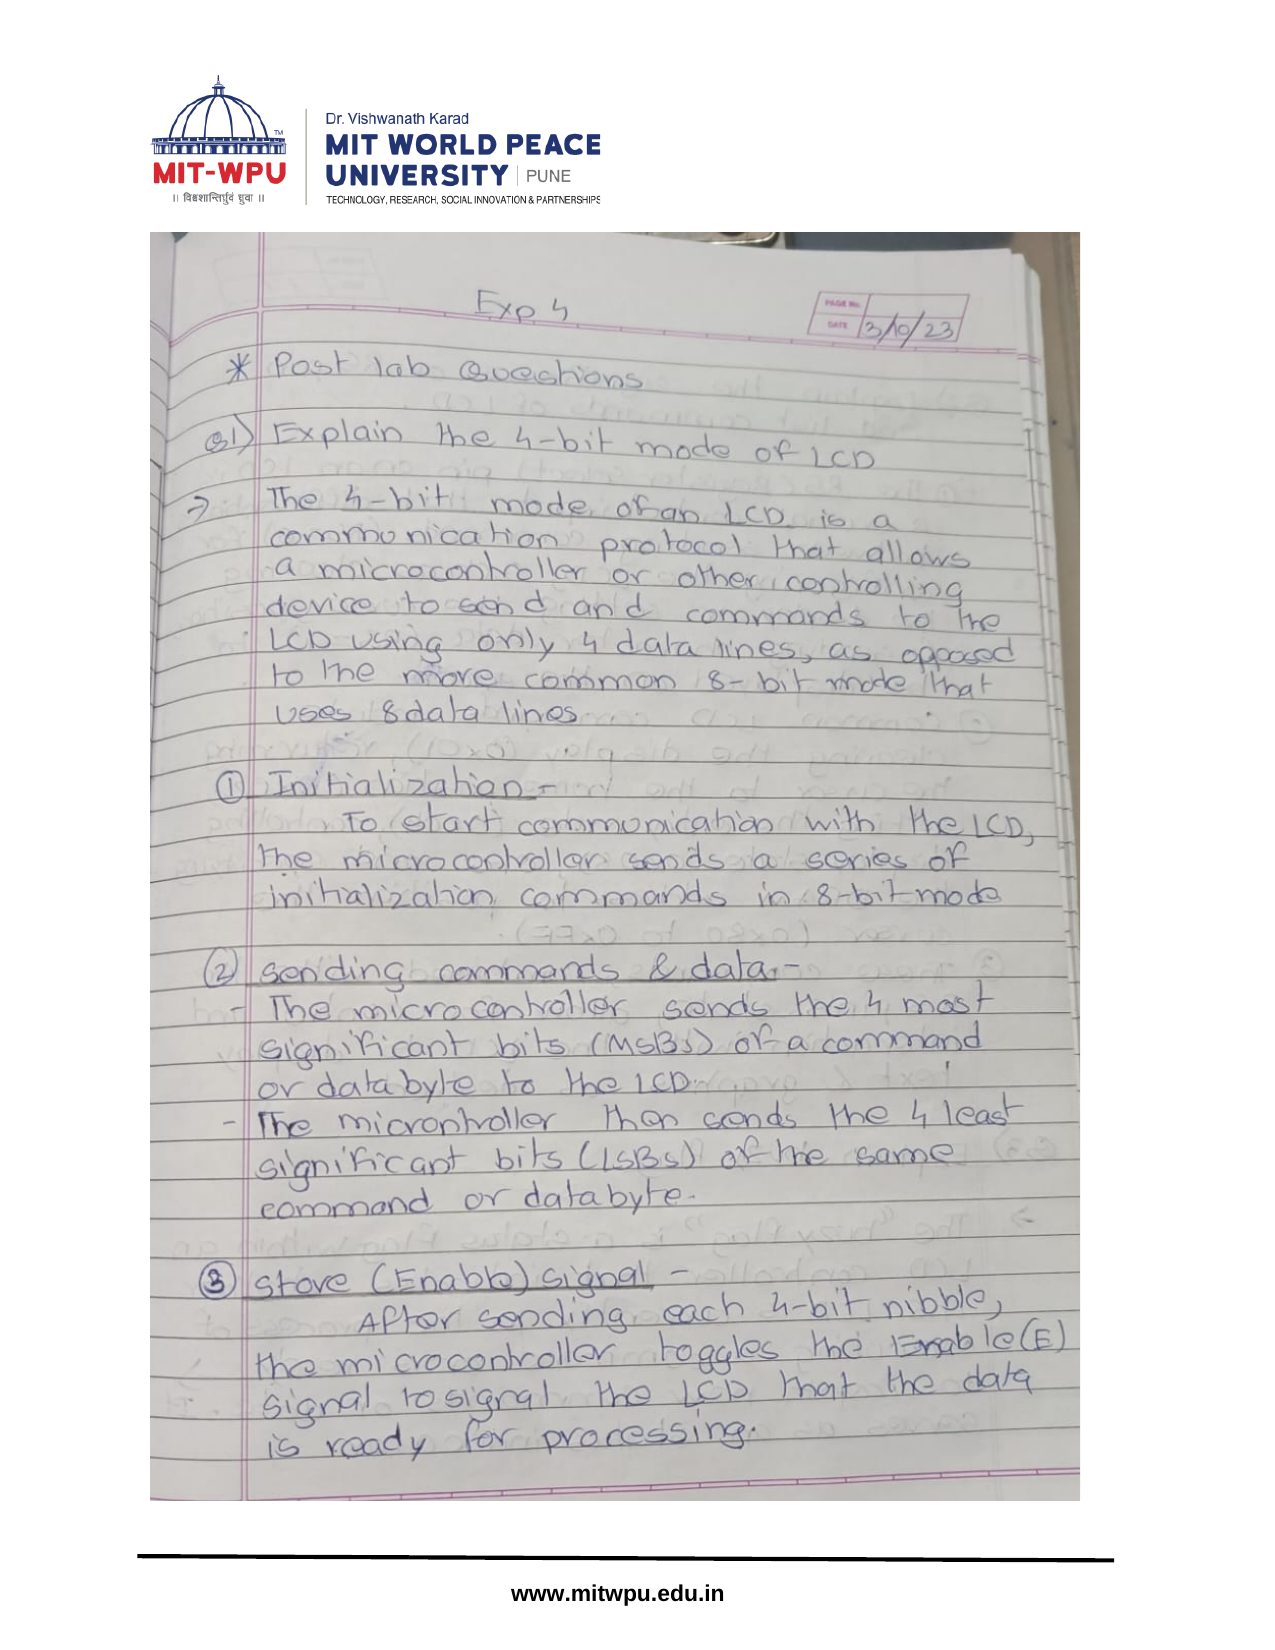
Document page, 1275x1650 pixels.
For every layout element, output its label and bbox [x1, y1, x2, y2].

picture [150, 75, 600, 205]
picture [150, 232, 1080, 1501]
